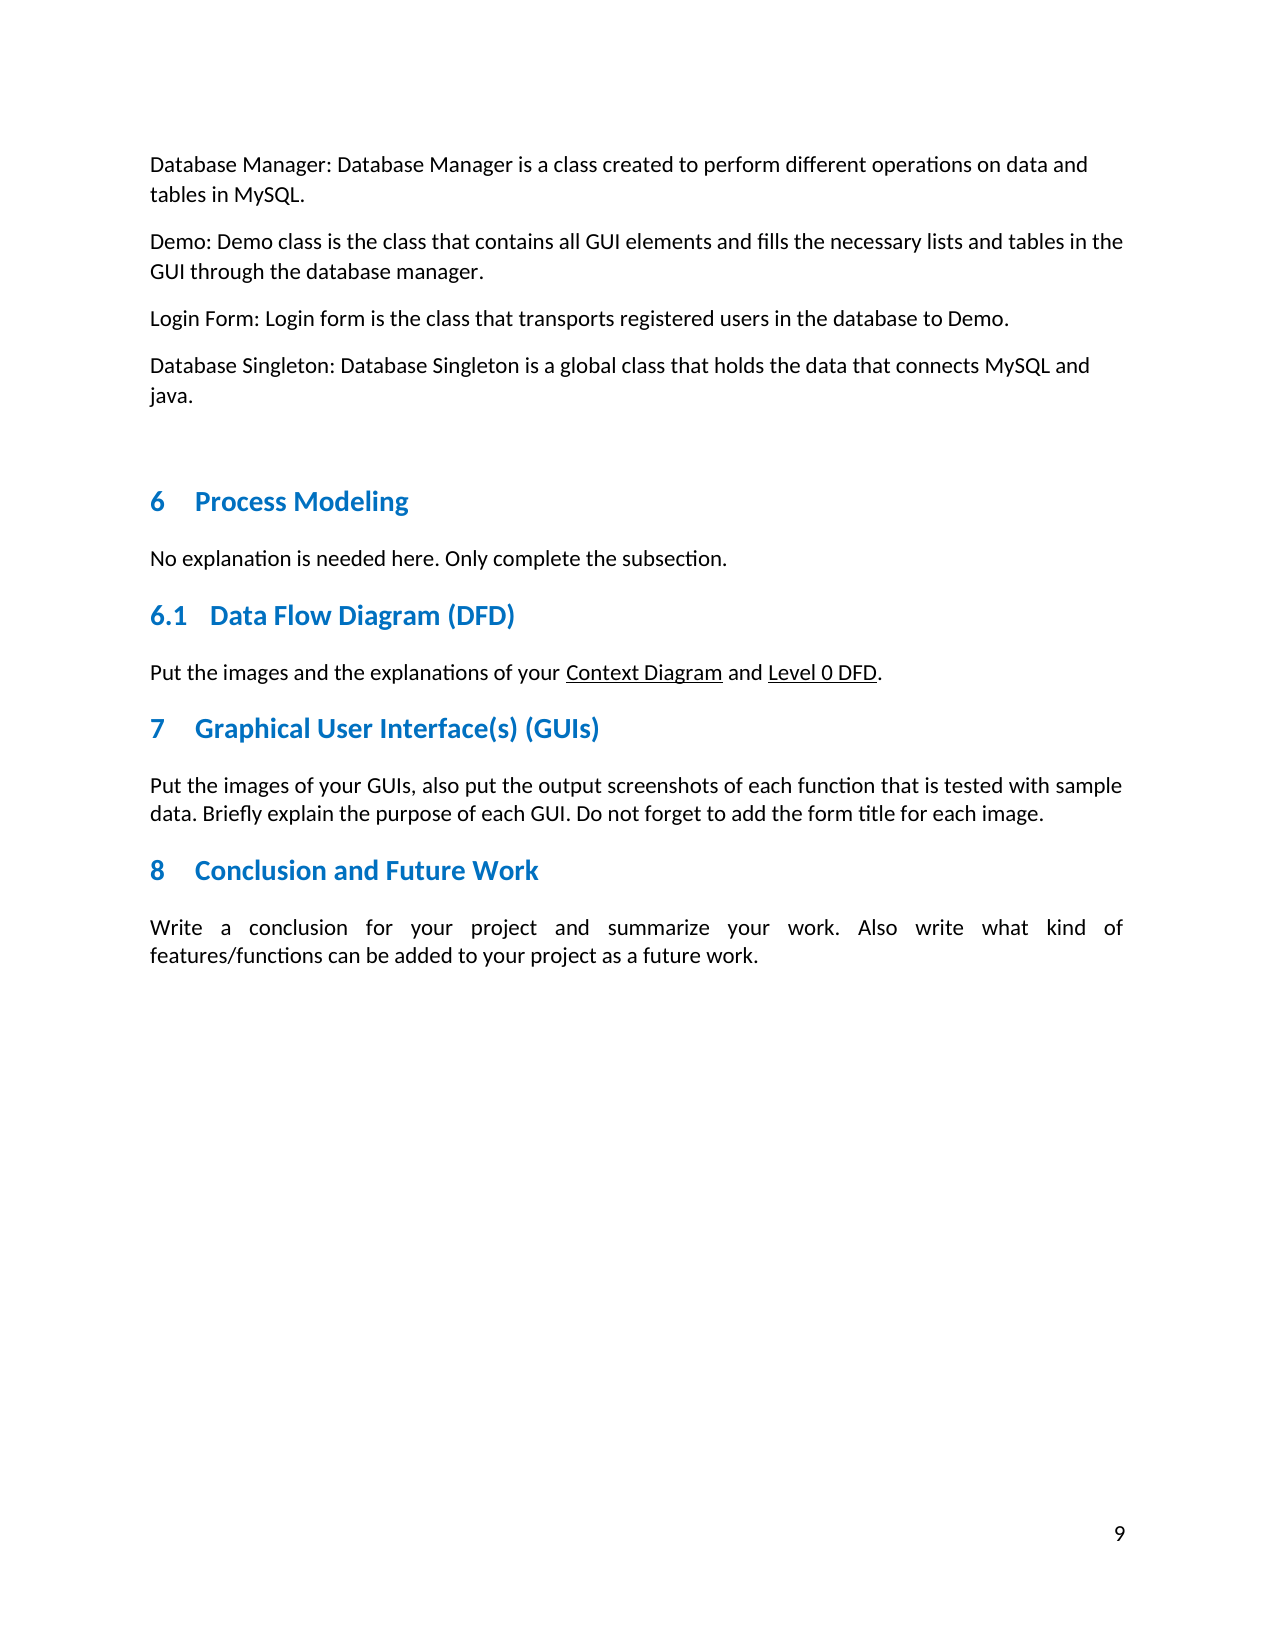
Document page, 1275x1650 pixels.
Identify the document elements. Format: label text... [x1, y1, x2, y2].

text Database Singleton: Database Singleton is a global class that holds the data that connects MySQL and java. [150, 351, 1125, 409]
subtitle Graphical User Interface(s) (GUIs) [150, 711, 1125, 746]
text Put the images and the explanations of your Context Diagram and Level 0 DFD. [150, 658, 1125, 686]
subtitle Conclusion and Future Work [150, 852, 1125, 888]
text Database Manager: Database Manager is a class created to perform different operations on data and tables in MySQL. [150, 150, 1125, 208]
text Login Form: Login form is the class that transports registered users in the database to Demo. [150, 304, 1125, 332]
subtitle Process Modeling [150, 483, 1125, 519]
subtitle Data Flow Diagram (DFD) [150, 597, 1125, 633]
text Write a conclusion for your project and summarize your work. Also write what kind of features/functions can be added to your project as a future work. [150, 913, 1125, 969]
text Demo: Demo class is the class that contains all GUI elements and fills the necessary lists and tables in the GUI through the database manager. [150, 227, 1125, 285]
text Put the images of your GUIs, also put the output screenshots of each function that is tested with sample data. Briefly explain the purpose of each GUI. Do not forget to add the form title for each image. [150, 771, 1125, 827]
text No explanation is needed here. Only complete the subsection. [150, 544, 1125, 572]
